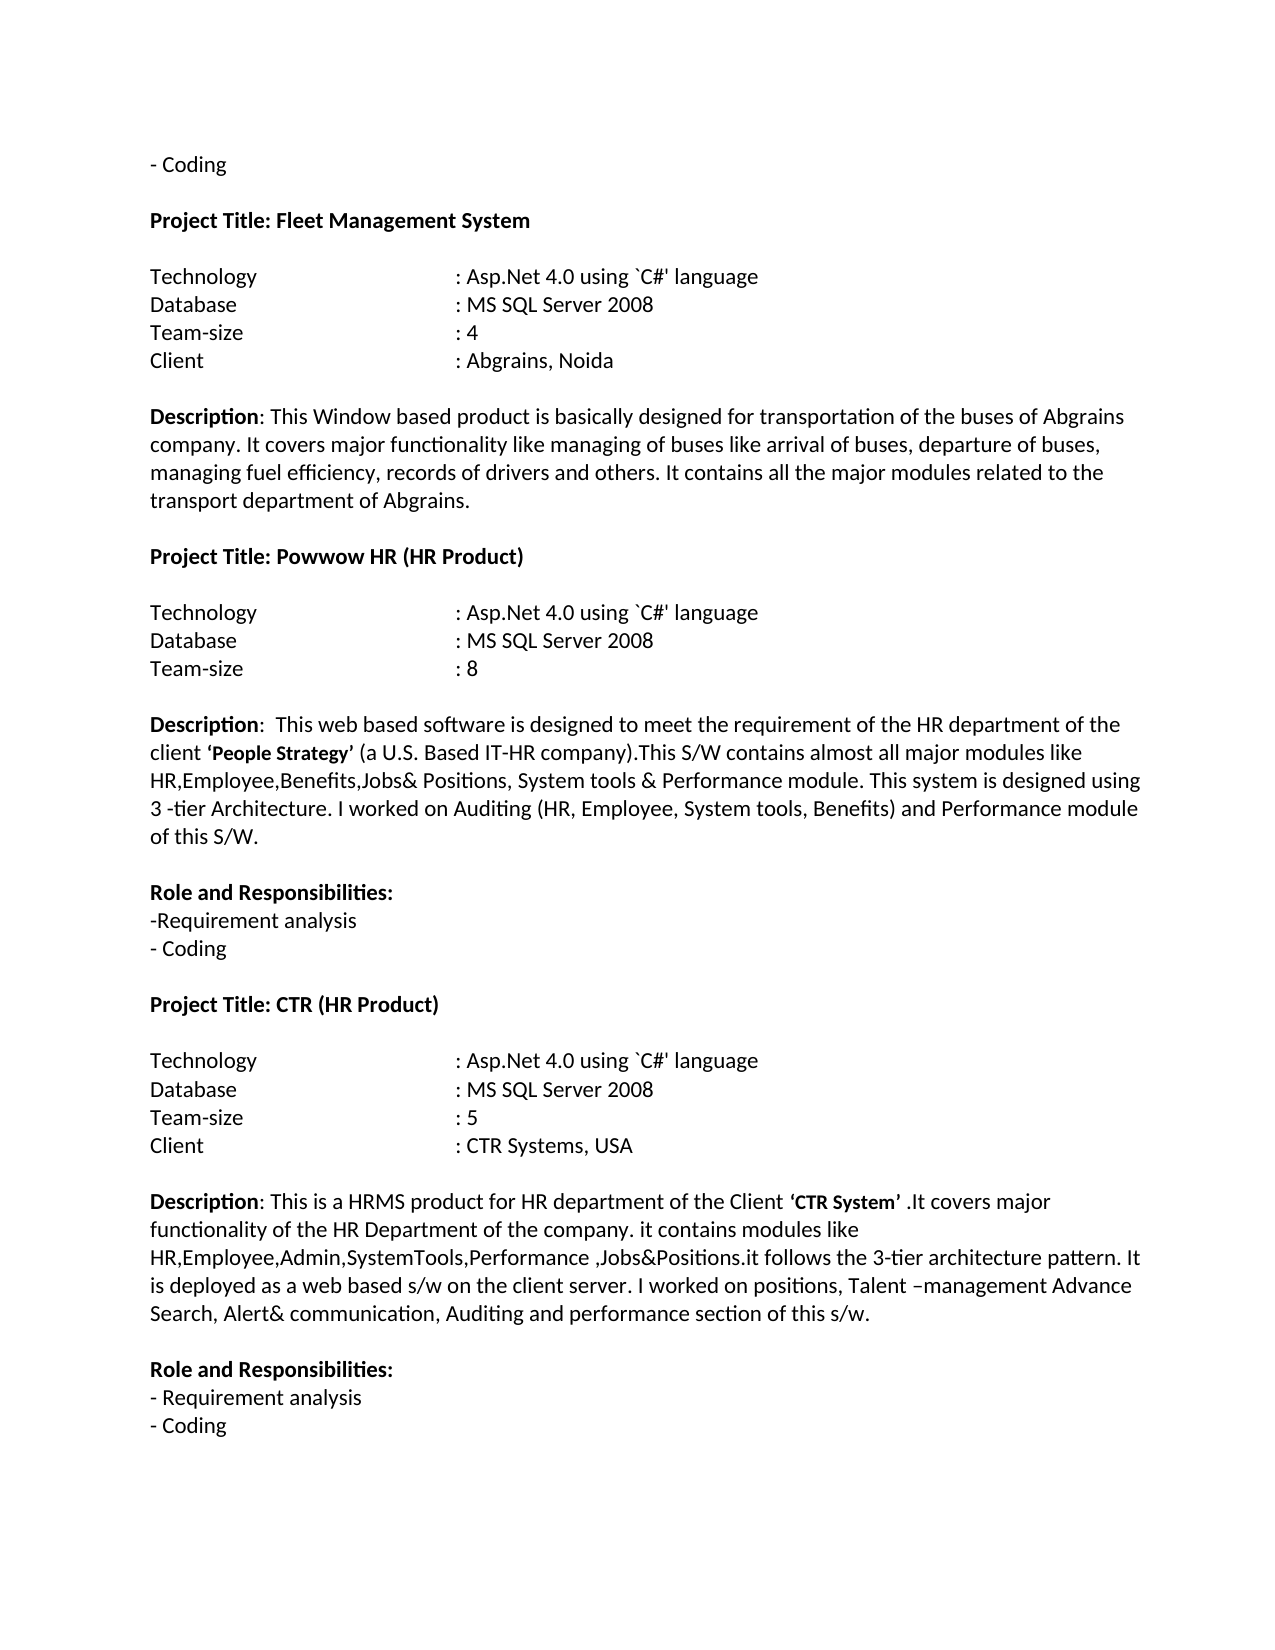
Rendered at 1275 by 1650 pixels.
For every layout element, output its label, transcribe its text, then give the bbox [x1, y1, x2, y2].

text Technology : Asp.Net 4.0 using `C#' language Database : MS SQL Server 2008 Team-size : 8 [150, 598, 1144, 710]
text Technology : Asp.Net 4.0 using `C#' language Database : MS SQL Server 2008 Team-size : 5 Client : CTR Systems, USA [150, 1019, 1144, 1187]
text Description: This web based software is designed to meet the requirement of the HR department of the client ‘People Strategy’ (a U.S. Based IT-HR company).This S/W contains almost all major modules like HR,Employee,Benefits,Jobs& Positions, System tools & Performance module. This system is designed using 3 -tier Architecture. I worked on Auditing (HR, Employee, System tools, Benefits) and Performance module of this S/W. Role and Responsibilities: -Requirement analysis [150, 710, 1144, 934]
text - Coding [150, 1411, 1144, 1439]
text - Coding Project Title: Fleet Management System [150, 150, 1144, 234]
text Technology : Asp.Net 4.0 using `C#' language Database : MS SQL Server 2008 Team-size : 4 Client : Abgrains, Noida [150, 234, 1144, 374]
text Description: This Window based product is basically designed for transportation of the buses of Abgrains company. It covers major functionality like managing of buses like arrival of buses, departure of buses, managing fuel efficiency, records of drivers and others. It contains all the major modules related to the transport department of Abgrains. [150, 402, 1144, 514]
text Project Title: Powwow HR (HR Product) [150, 542, 1144, 598]
text Description: This is a HRMS product for HR department of the Client ‘CTR System’ .It covers major functionality of the HR Department of the company. it contains modules like HR,Employee,Admin,SystemTools,Performance ,Jobs&Positions.it follows the 3-tier architecture pattern. It is deployed as a web based s/w on the client server. I worked on positions, Talent –management Advance Search, Alert& communication, Auditing and performance section of this s/w. Role and Responsibilities: - Requirement analysis [150, 1187, 1144, 1411]
text Project Title: CTR (HR Product) [150, 991, 1144, 1019]
text - Coding [150, 934, 1144, 963]
